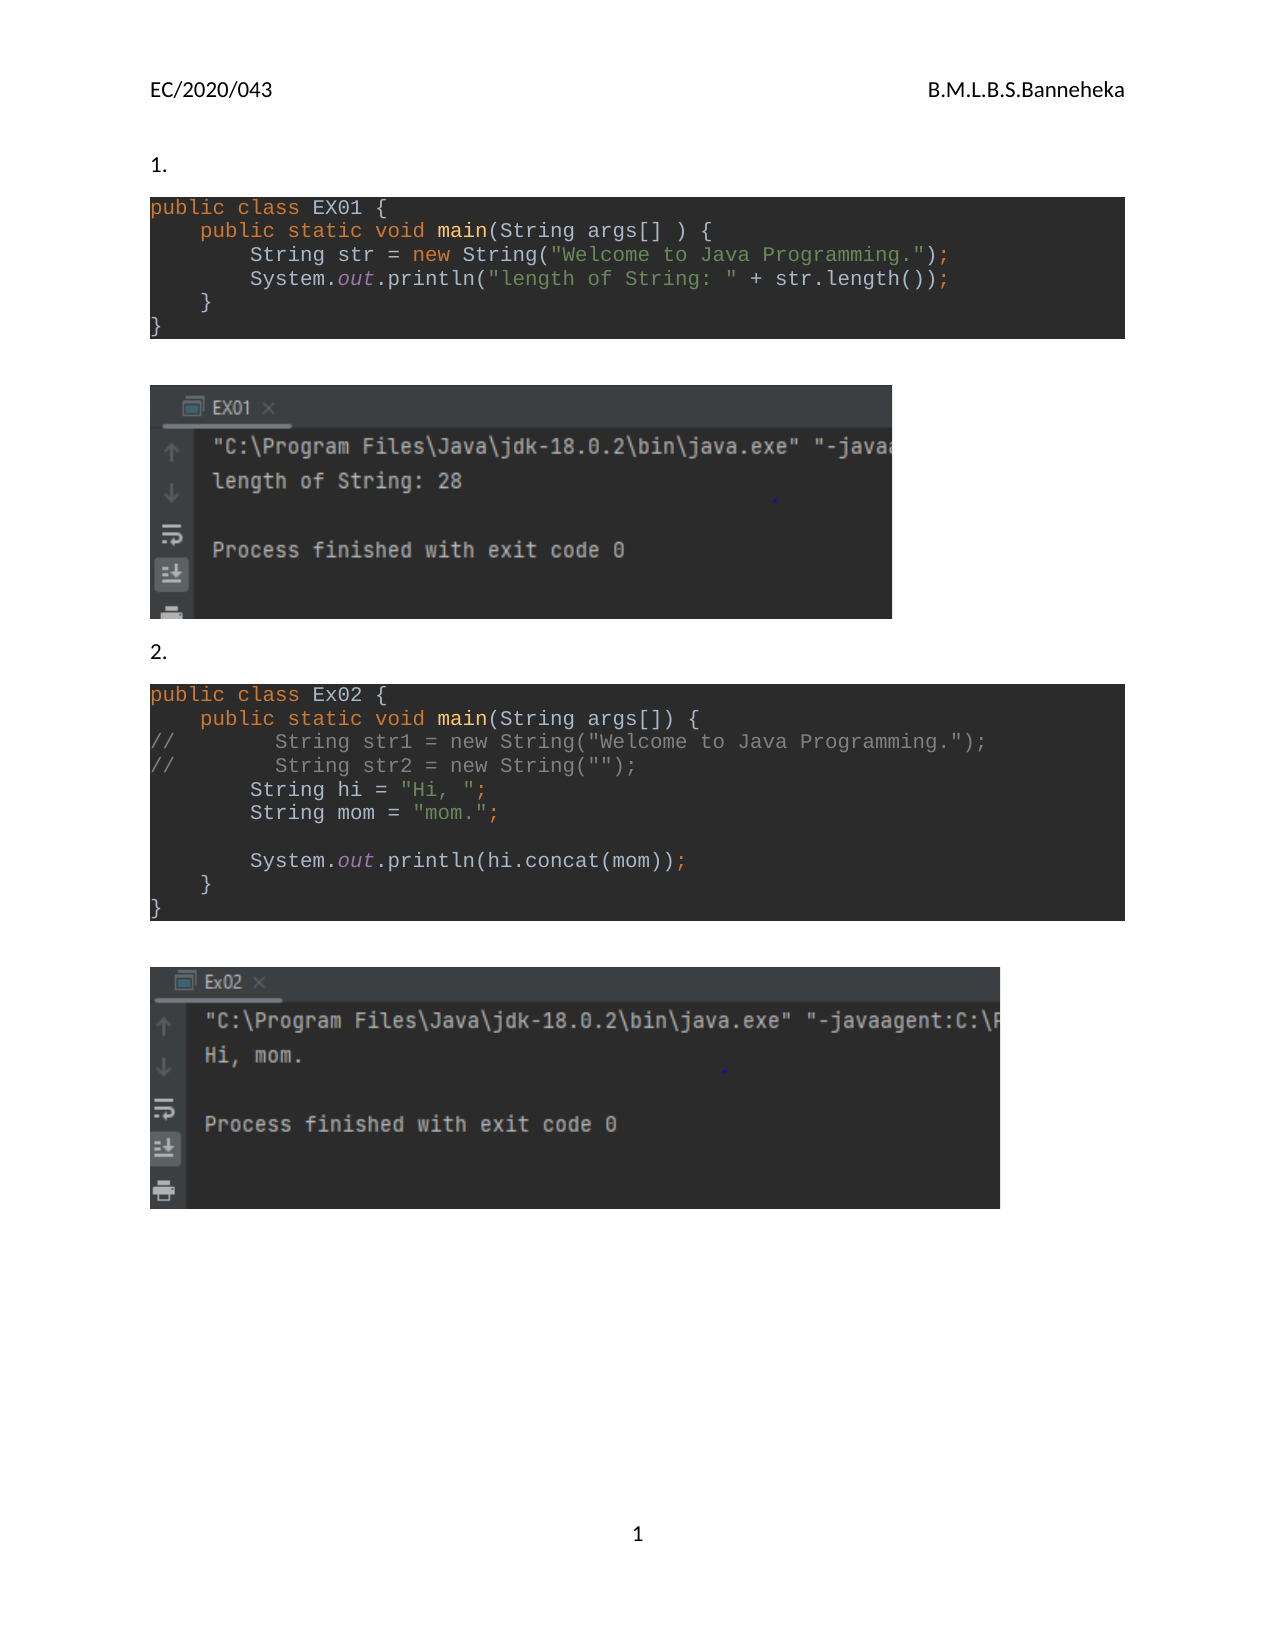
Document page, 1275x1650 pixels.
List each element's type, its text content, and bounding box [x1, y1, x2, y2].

picture [150, 385, 893, 619]
text 1. [150, 150, 1125, 178]
text public class Ex02 { public static void main(String args[]) { // String str1 = new String("Welcome to Java Programming."); // String str2 = new String(""); String hi = "Hi, "; String mom = "mom."; System.out.println(hi.concat(mom)); } } [150, 684, 1125, 921]
picture [150, 967, 1001, 1209]
text 2. [150, 637, 1125, 665]
text public class EX01 { public static void main(String args[] ) { String str = new String("Welcome to Java Programming."); System.out.println("length of String: " + str.length()); } } [150, 197, 1125, 339]
